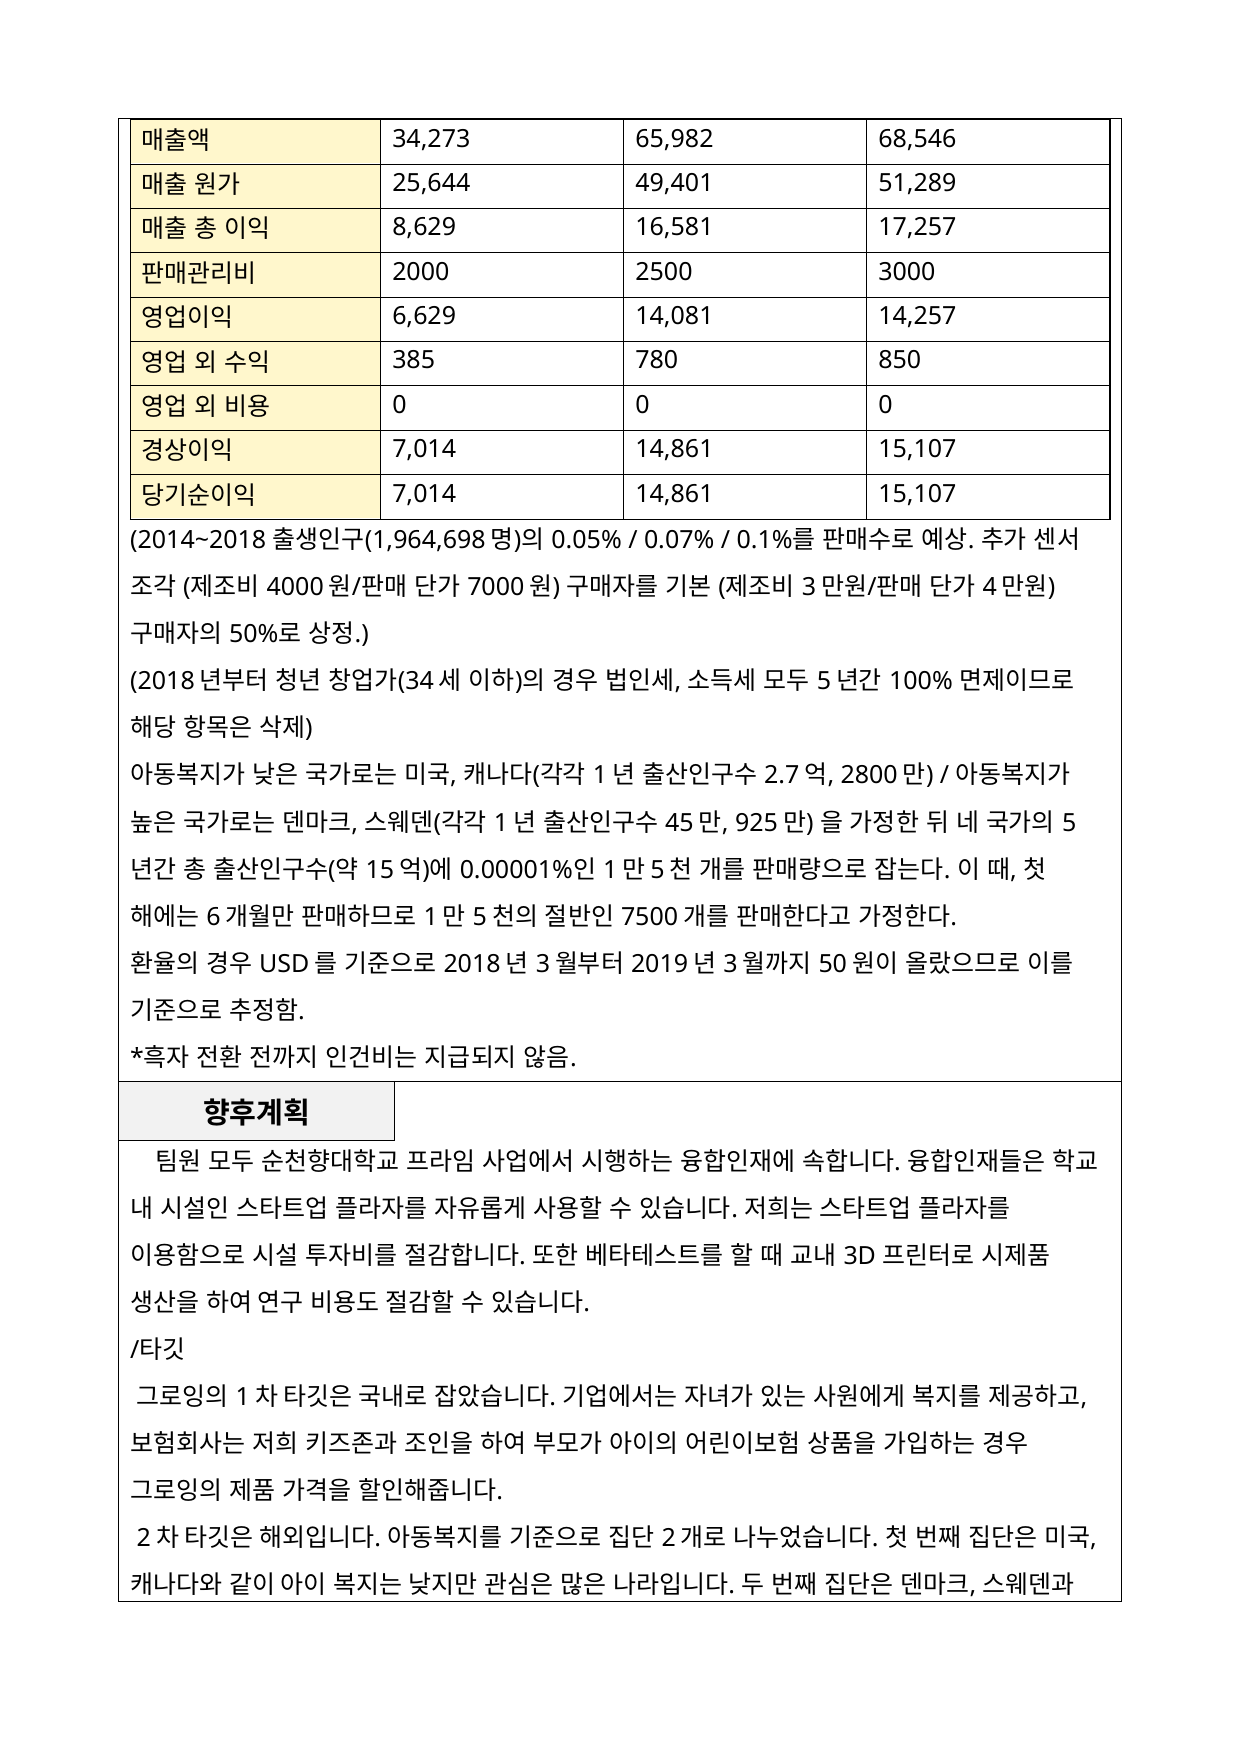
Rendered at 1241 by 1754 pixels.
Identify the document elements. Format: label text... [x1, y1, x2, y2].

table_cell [119, 119, 1121, 1081]
table_cell [395, 1082, 1121, 1140]
table_cell 향후계획 [119, 1082, 394, 1140]
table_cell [119, 1140, 1121, 1601]
